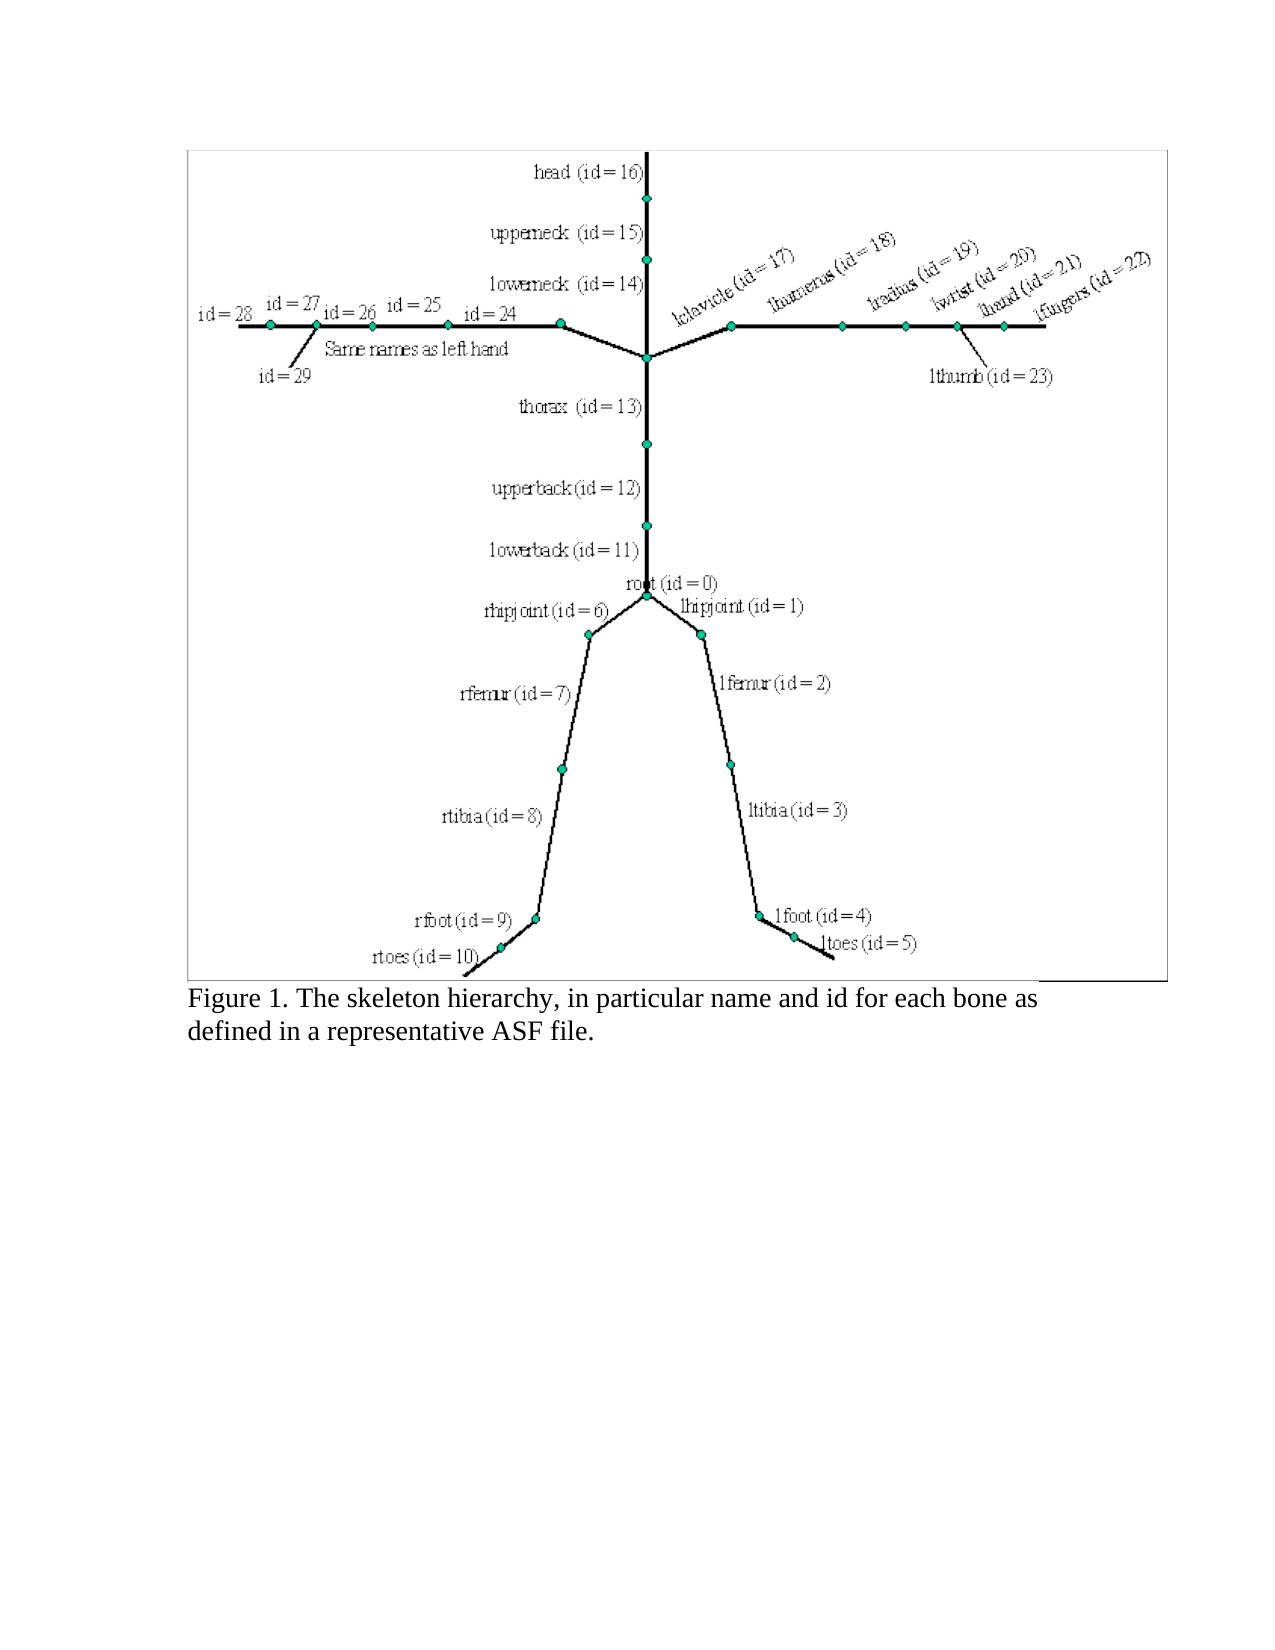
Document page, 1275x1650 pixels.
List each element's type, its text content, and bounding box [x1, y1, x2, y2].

text Figure 1. The skeleton hierarchy, in particular name and id for each bone as defined in a representative ASF file. [595, 982, 1087, 1046]
picture [187, 150, 1168, 982]
